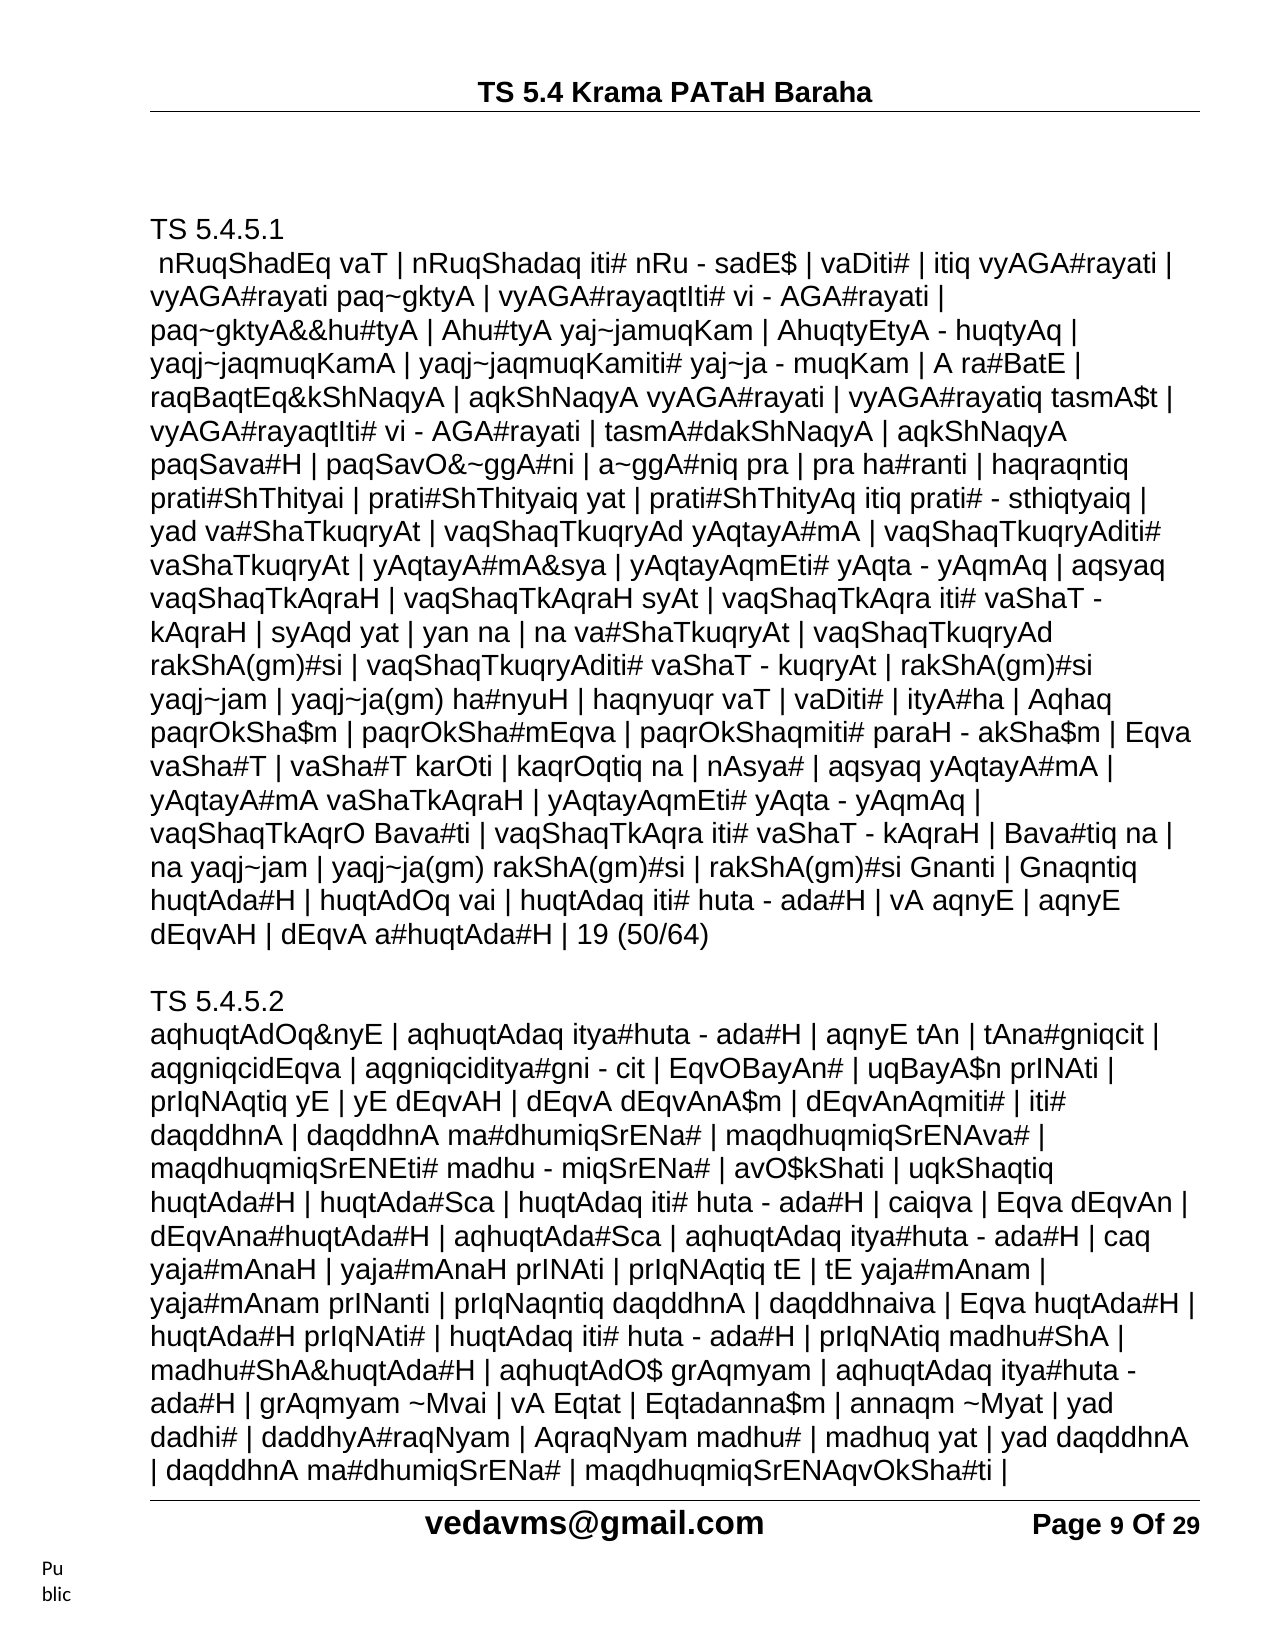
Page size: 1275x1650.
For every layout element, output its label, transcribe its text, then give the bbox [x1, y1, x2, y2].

text TS 5.4.5.2 [150, 984, 1200, 1017]
text TS 5.4.5.1 [150, 212, 1200, 246]
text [150, 1017, 1200, 1487]
text nRuqShadEq vaT | nRuqShadaq iti# nRu - sadE$ | vaDiti# | itiq vyAGA#rayati | vyAGA#rayati paq~gktyA | vyAGA#rayaqtIti# vi - AGA#rayati | paq~gktyA&&hu#tyA | Ahu#tyA yaj~jamuqKam | AhuqtyEtyA - huqtyAq | yaqj~jaqmuqKamA | yaqj~jaqmuqKamiti# yaj~ja - muqKam | A ra#BatE | raqBaqtEq&kShNaqyA | aqkShNaqyA vyAGA#rayati | vyAGA#rayatiq tasmA$t | vyAGA#rayaqtIti# vi - AGA#rayati | tasmA#dakShNaqyA | aqkShNaqyA paqSava#H | paqSavO&~ggA#ni | a~ggA#niq pra | pra ha#ranti | haqraqntiq prati#ShThityai | prati#ShThityaiq yat | prati#ShThityAq itiq prati# - sthiqtyaiq | yad va#ShaTkuqryAt | vaqShaqTkuqryAd yAqtayA#mA | vaqShaqTkuqryAditi# vaShaTkuqryAt | yAqtayA#mA&sya | yAqtayAqmEti# yAqta - yAqmAq | aqsyaq vaqShaqTkAqraH | vaqShaqTkAqraH syAt | vaqShaqTkAqra iti# vaShaT - kAqraH | syAqd yat | yan na | na va#ShaTkuqryAt | vaqShaqTkuqryAd rakShA(gm)#si | vaqShaqTkuqryAditi# vaShaT - kuqryAt | rakShA(gm)#si yaqj~jam | yaqj~ja(gm) ha#nyuH | haqnyuqr vaT | vaDiti# | ityA#ha | Aqhaq paqrOkSha$m | paqrOkSha#mEqva | paqrOkShaqmiti# paraH - akSha$m | Eqva vaSha#T | vaSha#T karOti | kaqrOqtiq na | nAsya# | aqsyaq yAqtayA#mA | yAqtayA#mA vaShaTkAqraH | yAqtayAqmEti# yAqta - yAqmAq | vaqShaqTkAqrO Bava#ti | vaqShaqTkAqra iti# vaShaT - kAqraH | Bava#tiq na | na yaqj~jam | yaqj~ja(gm) rakShA(gm)#si | rakShA(gm)#si Gnanti | Gnaqntiq huqtAda#H | huqtAdOq vai | huqtAdaq iti# huta - ada#H | vA aqnyE | aqnyE dEqvAH | dEqvA a#huqtAda#H | 19 (50/64) [150, 246, 1200, 950]
